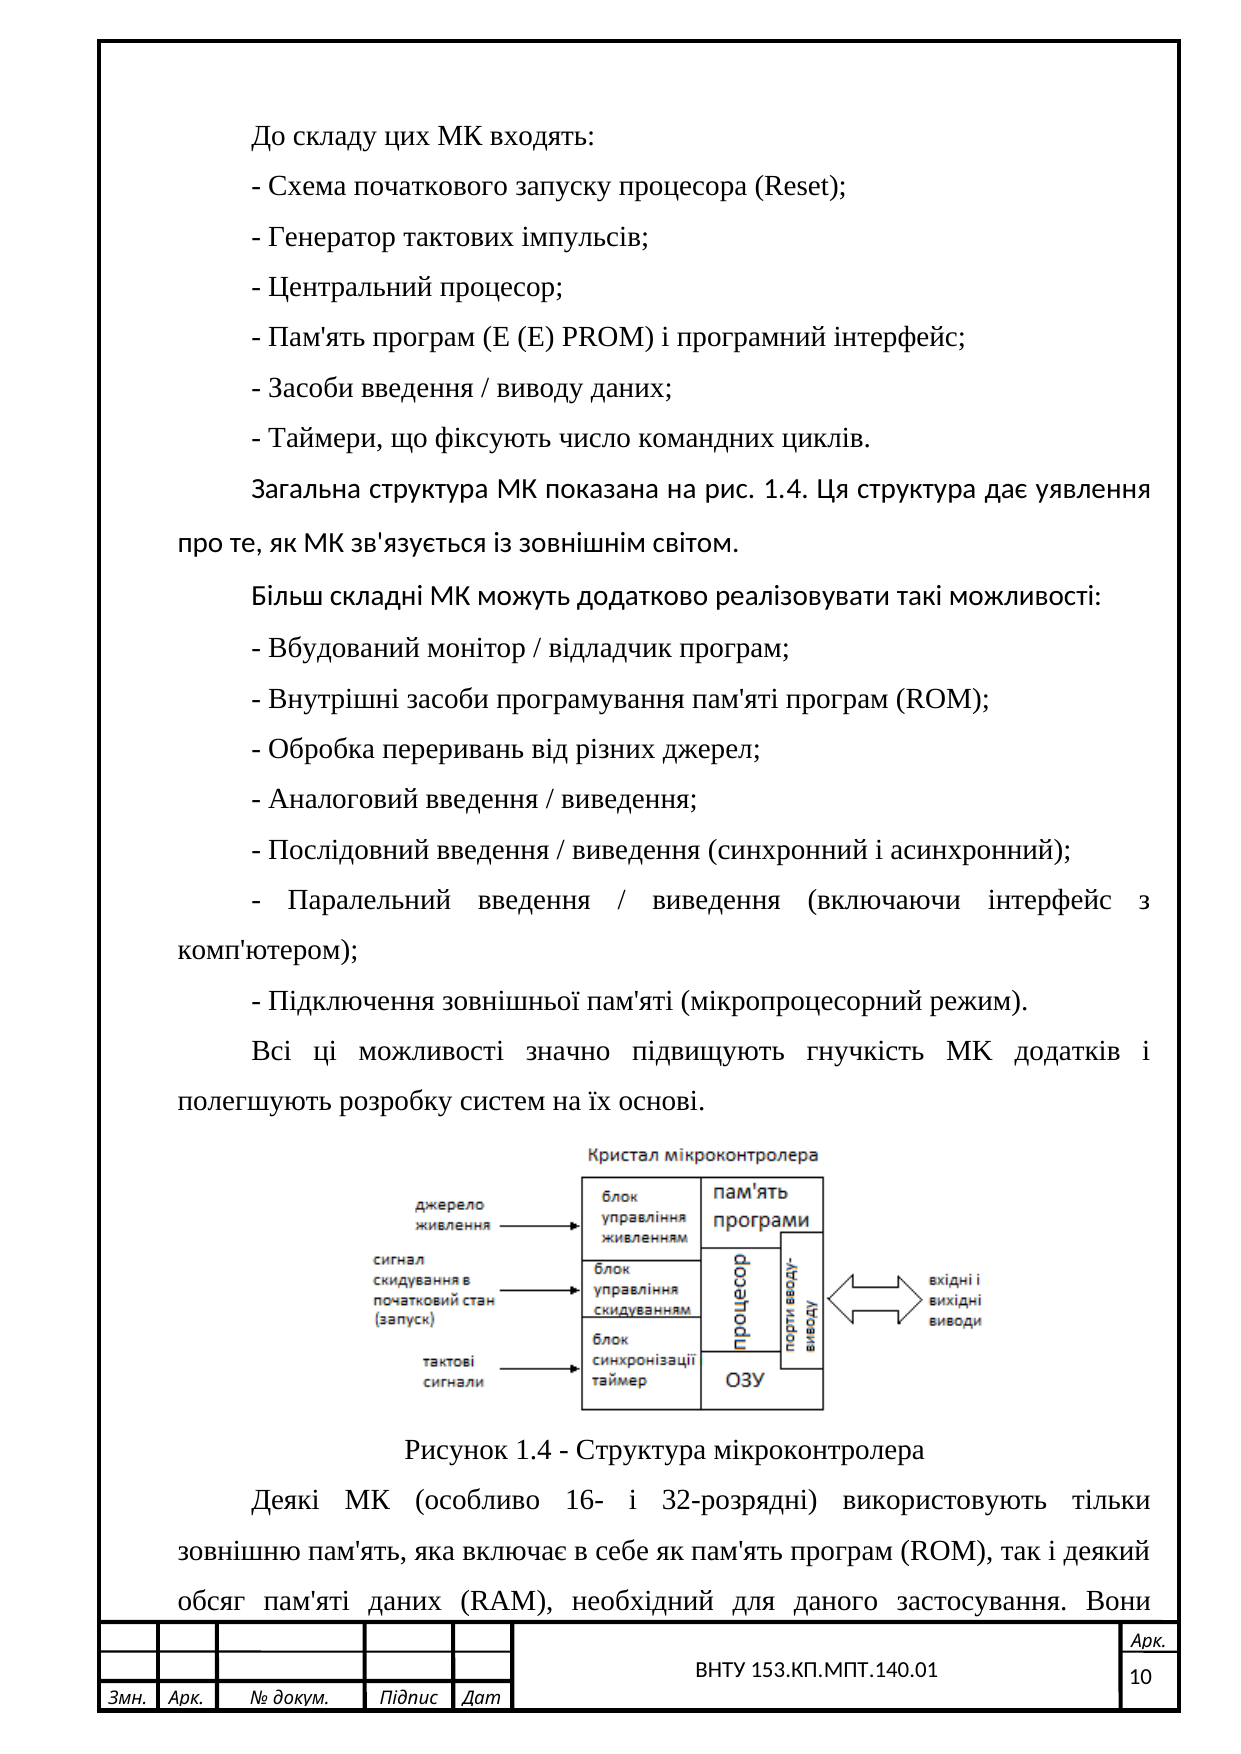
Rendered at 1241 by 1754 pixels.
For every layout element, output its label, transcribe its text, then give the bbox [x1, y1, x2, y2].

text До складу цих МК входять: [177, 118, 1152, 152]
text Рисунок 1.4 - Структура мікроконтролера [177, 1432, 1152, 1466]
text - Центральний процесор; [177, 269, 1152, 303]
text - Вбудований монітор / відладчик програм; [177, 631, 1152, 664]
picture [342, 1133, 987, 1417]
text - Обробка переривань від різних джерел; [177, 731, 1152, 765]
text - Паралельний введення / виведення (включаючи інтерфейс з комп'ютером); [177, 882, 1152, 966]
text - Аналоговий введення / виведення; [177, 782, 1152, 815]
text - Послідовний введення / виведення (синхронний і асинхронний); [177, 832, 1152, 865]
text - Таймери, що фіксують число командних циклів. [177, 420, 1152, 453]
text - Внутрішні засоби програмування пам'яті програм (ROM); [177, 681, 1152, 714]
text Більш складні МК можуть додатково реалізовувати такі можливості: [177, 577, 1152, 613]
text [177, 1482, 1152, 1617]
text - Пам'ять програм (E (E) PROM) і програмний інтерфейс; [177, 319, 1152, 353]
text - Схема початкового запуску процесора (Reset); [177, 168, 1152, 202]
text - Генератор тактових імпульсів; [177, 219, 1152, 252]
text - Засоби введення / виводу даних; [177, 370, 1152, 403]
text - Підключення зовнішньої пам'яті (мікропроцесорний режим). [177, 983, 1152, 1016]
text Загальна структура МК показана на рис. 1.4. Ця структура дає уявлення про те, як МК зв'язується із зовнішнім світом. [177, 470, 1152, 559]
text Всі ці можливості значно підвищують гнучкість MK додатків і полегшують розробку систем на їх основі. [177, 1033, 1152, 1117]
